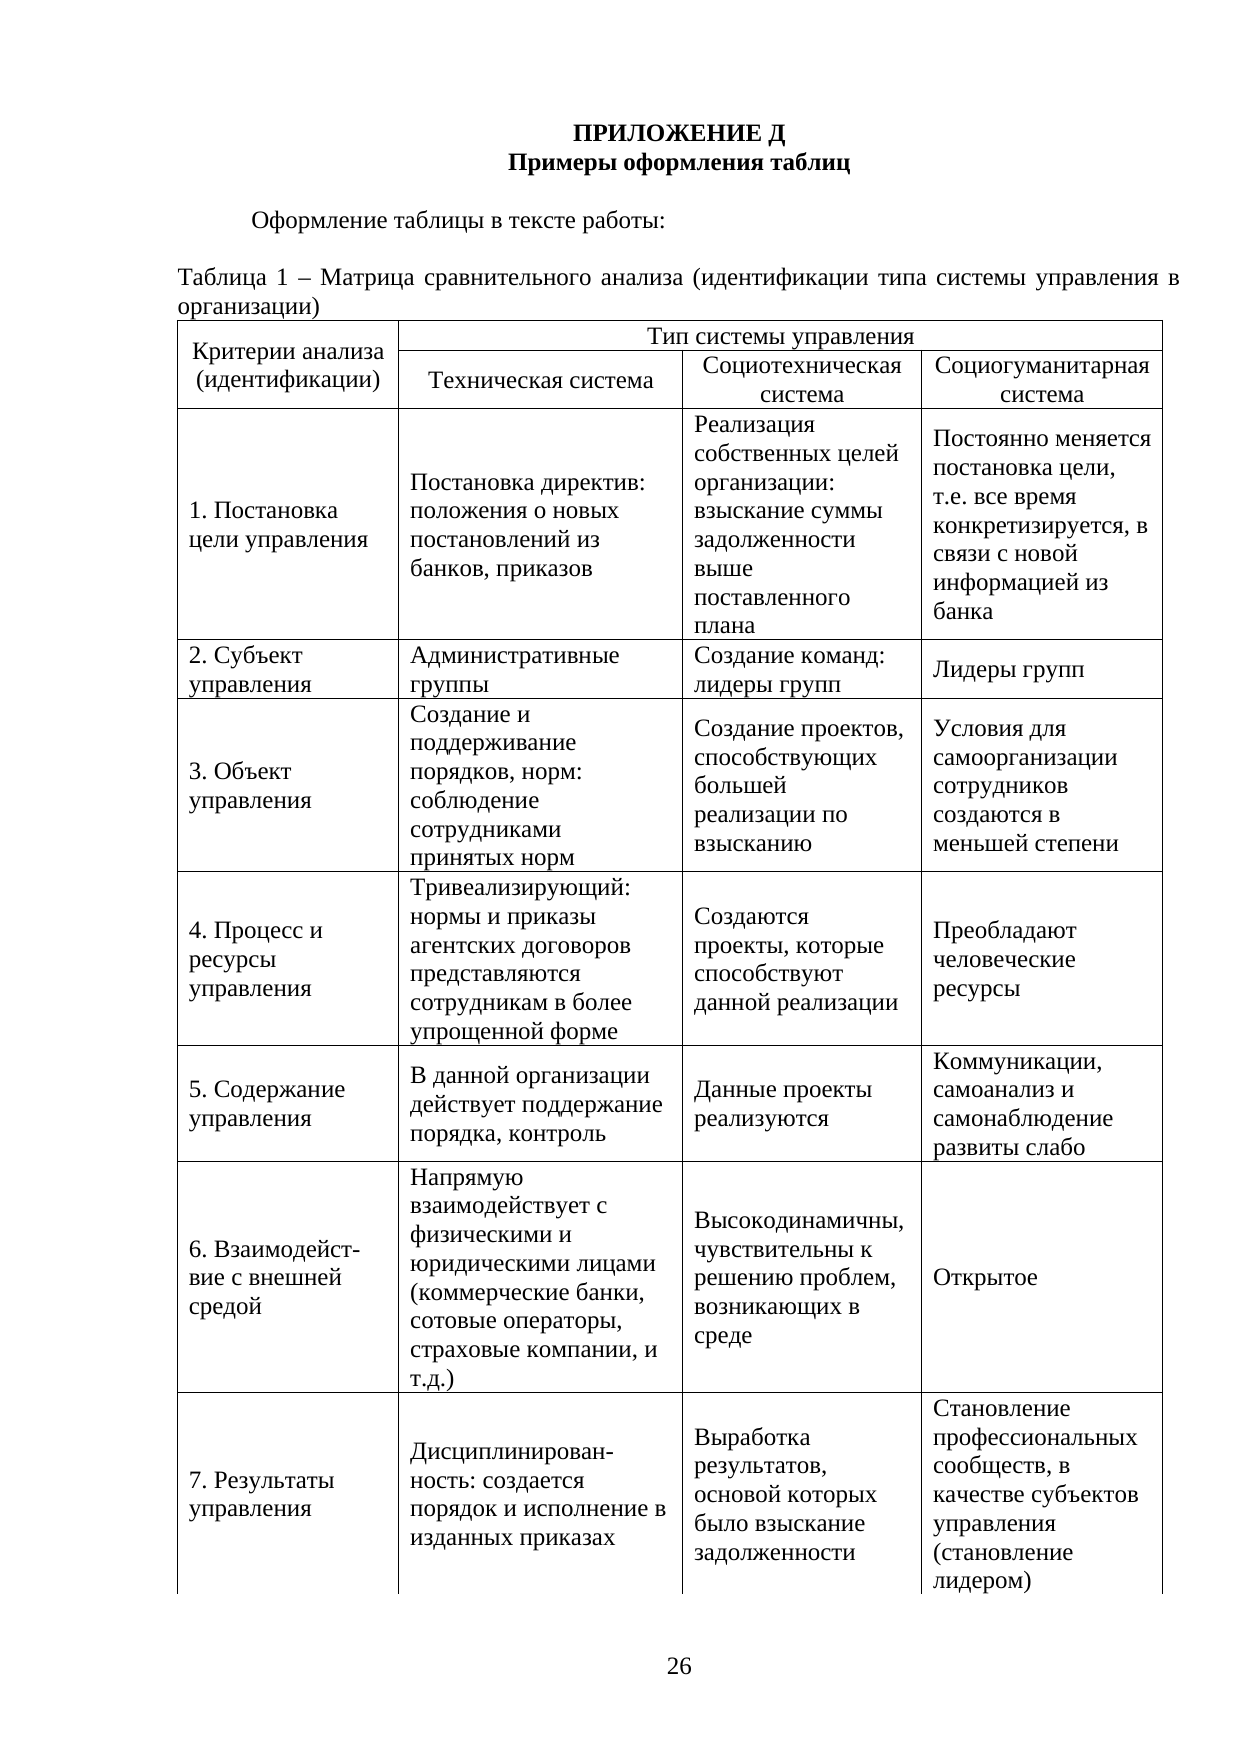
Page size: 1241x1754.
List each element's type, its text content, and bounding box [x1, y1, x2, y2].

table_cell Тривеализирующий: нормы и приказы агентских договоров представляются сотрудникам в более упрощенной форме [399, 872, 682, 1045]
table_cell Административные группы [399, 640, 682, 698]
table_cell Преобладают человеческие ресурсы [922, 872, 1162, 1045]
table_cell 1. Постановка цели управления [178, 409, 398, 639]
table_cell Коммуникации, самоанализ и самонаблюдение развиты слабо [922, 1046, 1162, 1161]
table_cell Выработка результатов, основой которых было взыскание задолженности [683, 1393, 921, 1594]
table_cell Реализация собственных целей организации: взыскание суммы задолженности выше поставленного плана [683, 409, 921, 639]
table_cell Создание команд: лидеры групп [683, 640, 921, 698]
text Таблица 1 – Матрица сравнительного анализа (идентификации типа системы управления в организации) [177, 262, 1181, 320]
table_cell Создание и поддерживание порядков, норм: соблюдение сотрудниками принятых норм [399, 699, 682, 871]
table_cell Открытое [922, 1162, 1162, 1392]
text Оформление таблицы в тексте работы: [177, 205, 1181, 233]
table_cell 5. Содержание управления [178, 1046, 398, 1161]
table_cell Социогуманитарная система [922, 351, 1162, 408]
table_cell Условия для самоорганизации сотрудников создаются в меньшей степени [922, 699, 1162, 871]
table_header Тип системы управления [399, 321, 1162, 349]
table_cell В данной организации действует поддержание порядка, контроль [399, 1046, 682, 1161]
table_cell Техническая система [399, 351, 682, 408]
table_cell Постоянно меняется постановка цели, т.е. все время конкретизируется, в связи с новой информацией из банка [922, 409, 1162, 639]
table_cell Данные проекты реализуются [683, 1046, 921, 1161]
table_cell 6. Взаимодейст-вие с внешней средой [178, 1162, 398, 1392]
text Приложение Д Примеры оформления таблиц [177, 118, 1181, 176]
table_cell Создание проектов, способствующих большей реализации по взысканию [683, 699, 921, 871]
table_header Критерии анализа (идентификации) [178, 321, 398, 408]
table_cell Высокодинамичны, чувствительны к решению проблем, возникающих в среде [683, 1162, 921, 1392]
table_cell 3. Объект управления [178, 699, 398, 871]
table_cell 2. Субъект управления [178, 640, 398, 698]
table_cell 4. Процесс и ресурсы управления [178, 872, 398, 1045]
table_cell Лидеры групп [922, 640, 1162, 698]
table_cell Становление профессиональных сообществ, в качестве субъектов управления (становление лидером) [922, 1393, 1162, 1594]
table_cell Дисциплинирован-ность: создается порядок и исполнение в изданных приказах [399, 1393, 682, 1594]
table_cell Напрямую взаимодействует с физическими и юридическими лицами (коммерческие банки, сотовые операторы, страховые компании, и т.д.) [399, 1162, 682, 1392]
table_cell Социотехническая система [683, 351, 921, 408]
table_cell Постановка директив: положения о новых постановлений из банков, приказов [399, 409, 682, 639]
table_cell Создаются проекты, которые способствуют данной реализации [683, 872, 921, 1045]
table_cell 7. Результаты управления [178, 1393, 398, 1594]
